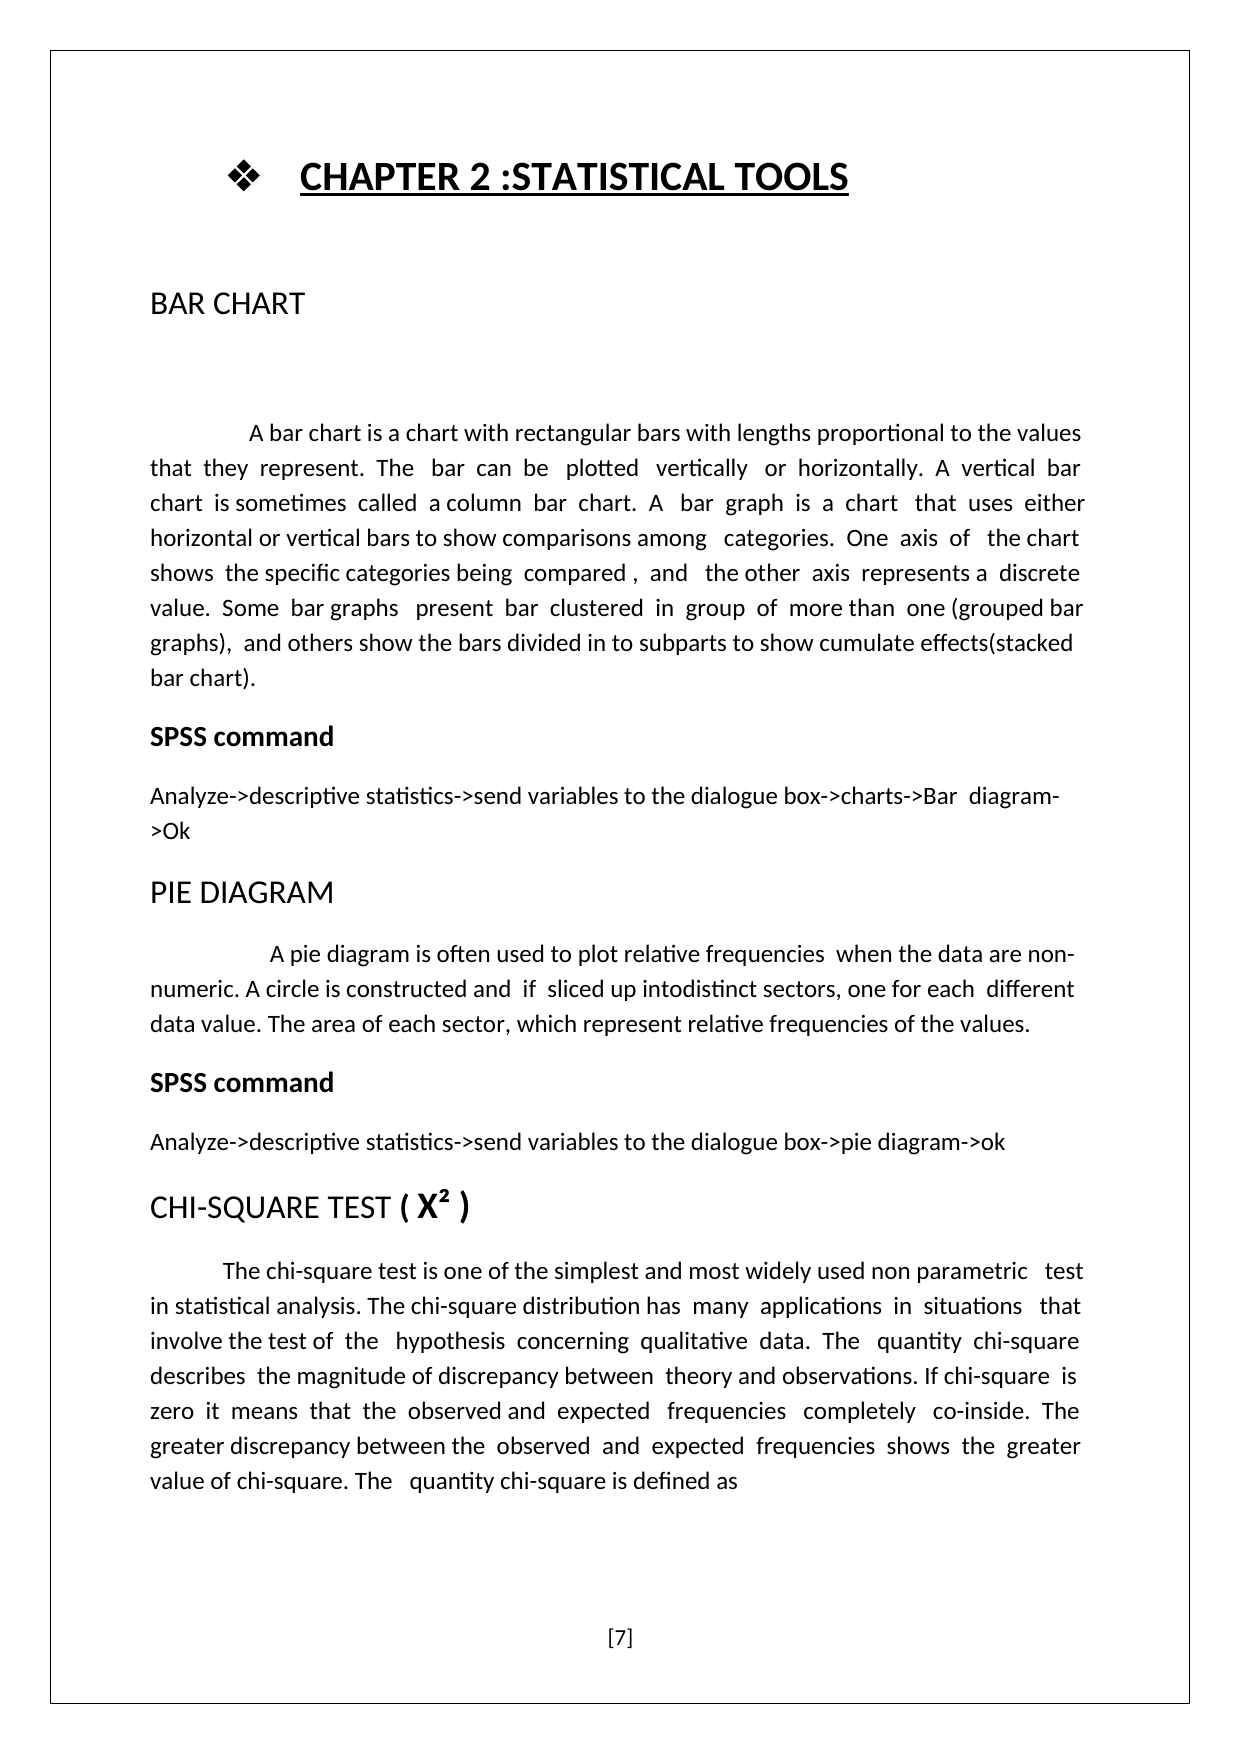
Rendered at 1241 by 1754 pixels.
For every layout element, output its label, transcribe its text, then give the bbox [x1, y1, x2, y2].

text A bar chart is a chart with rectangular bars with lengths proportional to the values that they represent. The bar can be plotted vertically or horizontally. A vertical bar chart is sometimes called a column bar chart. A bar graph is a chart that uses either horizontal or vertical bars to show comparisons among categories. One axis of the chart shows the specific categories being compared , and the other axis represents a discrete value. Some bar graphs present bar clustered in group of more than one (grouped bar graphs), and others show the bars divided in to subparts to show cumulate effects(stacked bar chart). [150, 417, 1090, 693]
text BAR CHART [150, 282, 1090, 323]
text A pie diagram is often used to plot relative frequencies when the data are non-numeric. A circle is constructed and if sliced up intodistinct sectors, one for each different data value. The area of each sector, which represent relative frequencies of the values. [150, 938, 1090, 1039]
text SPSS command [150, 718, 1090, 754]
text Analyze->descriptive statistics->send variables to the dialogue box->pie diagram->ok [150, 1126, 1090, 1157]
list CHAPTER 2 :STATISTICAL TOOLS [225, 150, 1090, 201]
text The chi-square test is one of the simplest and most widely used non parametric test in statistical analysis. The chi-square distribution has many applications in situations that involve the test of the hypothesis concerning qualitative data. The quantity chi-square describes the magnitude of discrepancy between theory and observations. If chi-square is zero it means that the observed and expected frequencies completely co-inside. The greater discrepancy between the observed and expected frequencies shows the greater value of chi-square. The quantity chi-square is defined as [150, 1256, 1090, 1496]
text PIE DIAGRAM [150, 871, 1090, 912]
text SPSS command [150, 1064, 1090, 1100]
text CHI-SQUARE TEST ( Х² ) [150, 1182, 1090, 1228]
text Analyze->descriptive statistics->send variables to the dialogue box->charts->Bar diagram->Ok [150, 780, 1090, 846]
